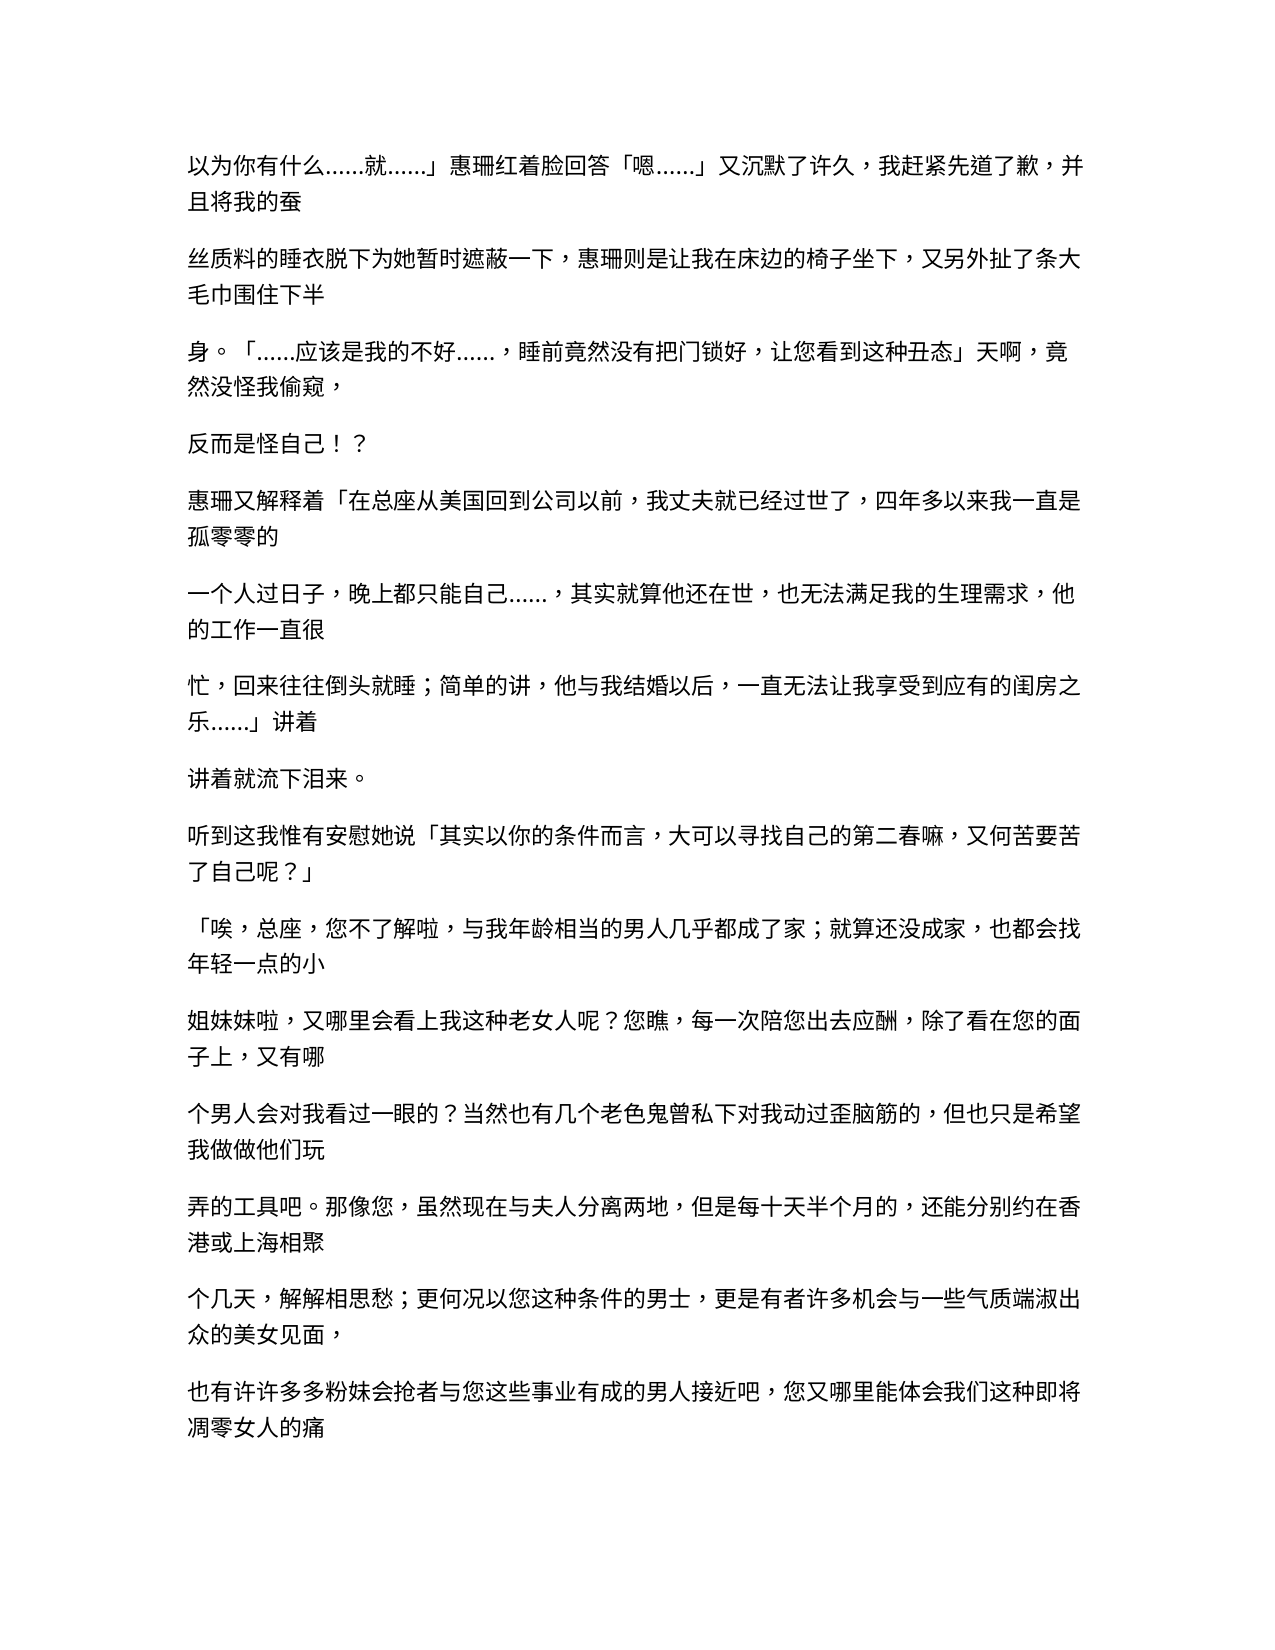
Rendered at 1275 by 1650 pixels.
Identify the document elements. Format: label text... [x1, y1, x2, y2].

text 忙，回来往往倒头就睡；简单的讲，他与我结婚以后，一直无法让我享受到应有的闺房之乐……」讲着 [187, 670, 1087, 737]
text 反而是怪自己！？ [187, 428, 1087, 459]
text 弄的工具吧。那像您，虽然现在与夫人分离两地，但是每十天半个月的，还能分别约在香港或上海相聚 [187, 1191, 1087, 1258]
text 丝质料的睡衣脱下为她暂时遮蔽一下，惠珊则是让我在床边的椅子坐下，又另外扯了条大毛巾围住下半 [187, 243, 1087, 310]
text 个男人会对我看过一眼的？当然也有几个老色鬼曾私下对我动过歪脑筋的，但也只是希望我做做他们玩 [187, 1098, 1087, 1165]
text 身。「……应该是我的不好……，睡前竟然没有把门锁好，让您看到这种丑态」天啊，竟然没怪我偷窥， [187, 335, 1087, 403]
text 「唉，总座，您不了解啦，与我年龄相当的男人几乎都成了家；就算还没成家，也都会找年轻一点的小 [187, 912, 1087, 980]
text 听到这我惟有安慰她说「其实以你的条件而言，大可以寻找自己的第二春嘛，又何苦要苦了自己呢？」 [187, 820, 1087, 887]
text 惠珊又解释着「在总座从美国回到公司以前，我丈夫就已经过世了，四年多以来我一直是孤零零的 [187, 485, 1087, 552]
text 讲着就流下泪来。 [187, 763, 1087, 794]
text 以为你有什么……就……」惠珊红着脸回答「嗯……」又沉默了许久，我赶紧先道了歉，并且将我的蚕 [187, 150, 1087, 217]
text 一个人过日子，晚上都只能自己……，其实就算他还在世，也无法满足我的生理需求，他的工作一直很 [187, 578, 1087, 645]
text 也有许许多多粉妹会抢者与您这些事业有成的男人接近吧，您又哪里能体会我们这种即将凋零女人的痛 [187, 1376, 1087, 1443]
text 个几天，解解相思愁；更何况以您这种条件的男士，更是有者许多机会与一些气质端淑出众的美女见面， [187, 1283, 1087, 1351]
text 姐妹妹啦，又哪里会看上我这种老女人呢？您瞧，每一次陪您出去应酬，除了看在您的面子上，又有哪 [187, 1005, 1087, 1072]
